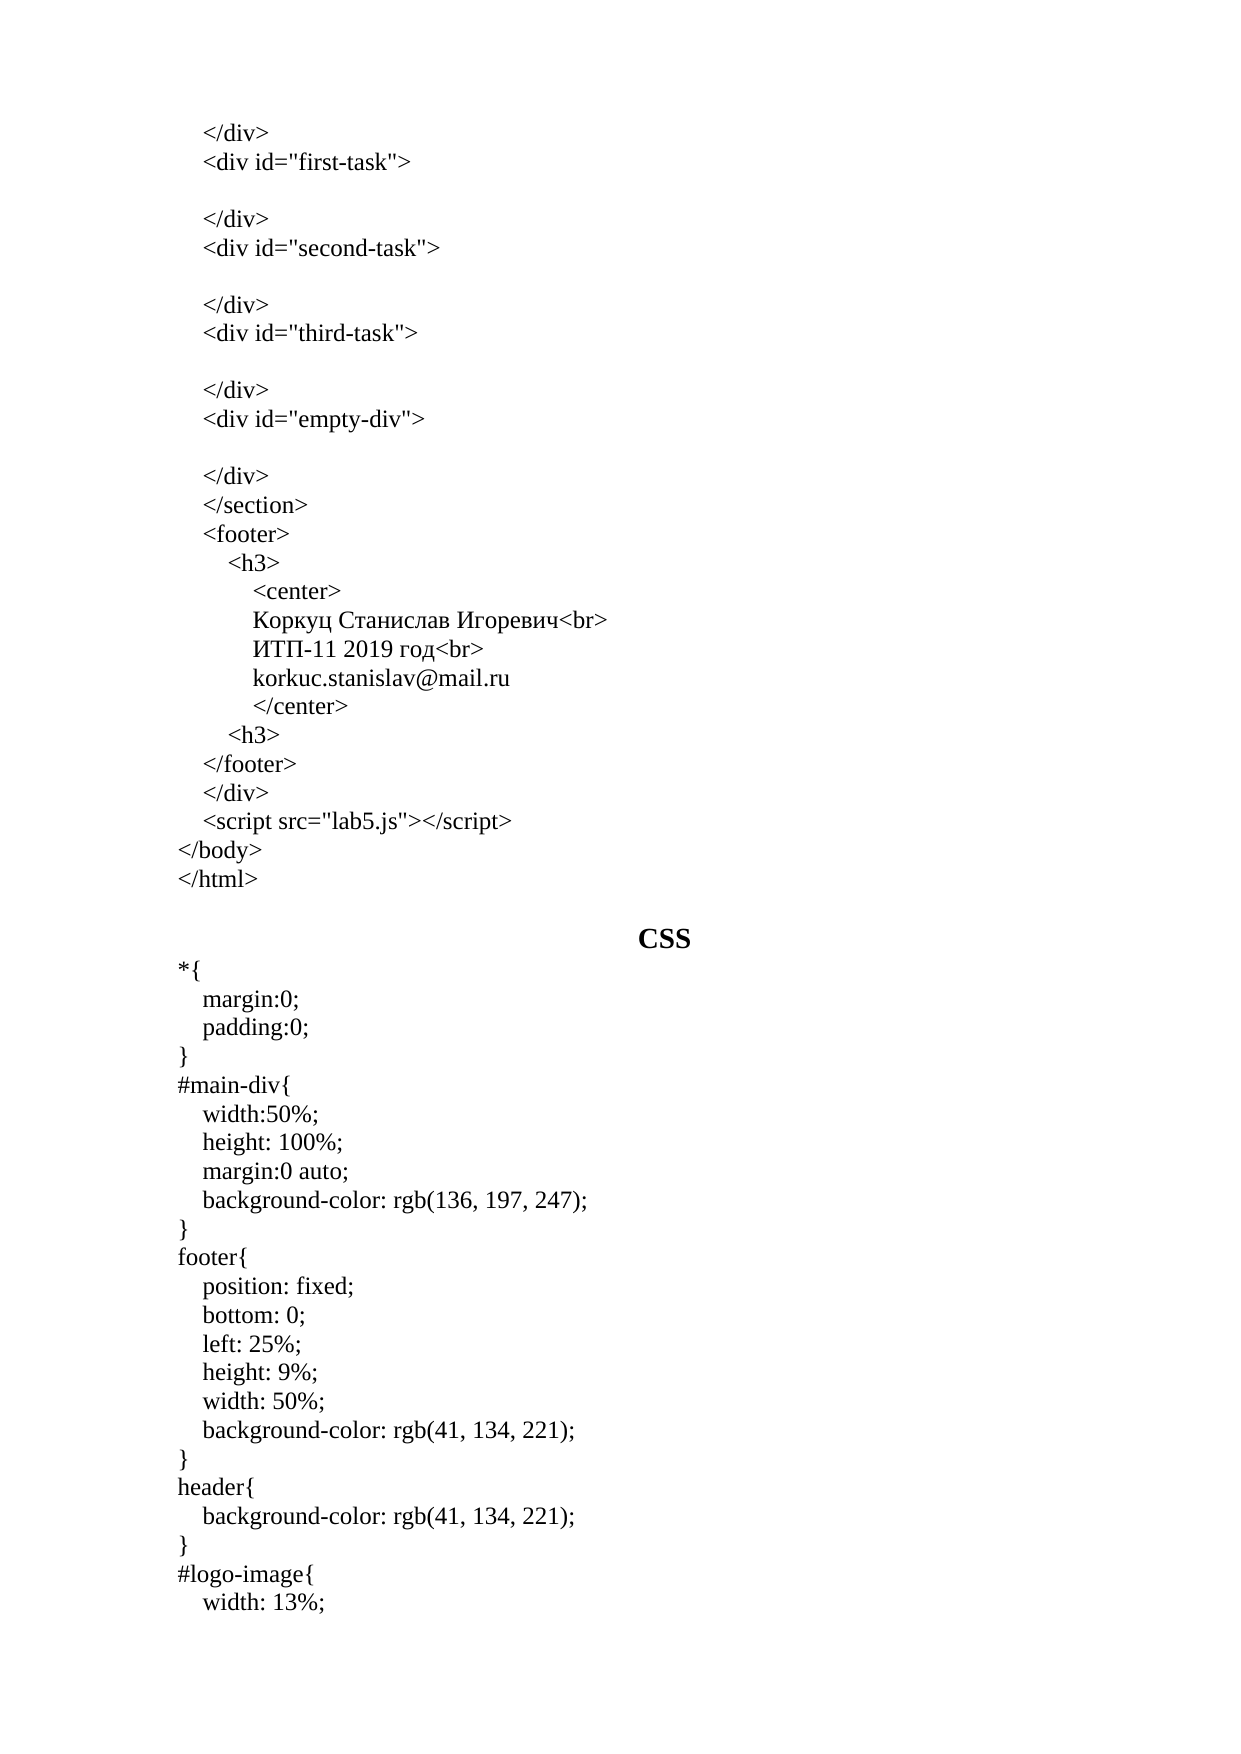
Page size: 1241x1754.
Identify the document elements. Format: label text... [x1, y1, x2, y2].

text CSS [177, 921, 1152, 955]
text </body> [177, 835, 1152, 864]
text header{ [177, 1472, 1152, 1501]
text padding:0; [177, 1012, 1152, 1041]
text margin:0; [177, 984, 1152, 1012]
text <h3> [177, 548, 1152, 576]
text position: fixed; [177, 1271, 1152, 1300]
text } [177, 1530, 1152, 1559]
text </div> [177, 204, 1152, 233]
text width: 13%; [177, 1587, 1152, 1616]
text <div id="third-task"> [177, 318, 1152, 347]
text </div> [177, 118, 1152, 147]
text <div id="first-task"> [177, 147, 1152, 176]
text </div> [177, 290, 1152, 318]
text } [177, 1214, 1152, 1242]
text </div> [177, 461, 1152, 490]
text <script src="lab5.js"></script> [177, 806, 1152, 835]
text Коркуц Станислав Игоревич<br> [177, 605, 1152, 634]
text height: 100%; [177, 1127, 1152, 1156]
text </html> [177, 864, 1152, 893]
text background-color: rgb(41, 134, 221); [177, 1415, 1152, 1444]
text <center> [177, 576, 1152, 605]
text width:50%; [177, 1099, 1152, 1127]
text </div> [177, 778, 1152, 806]
text <footer> [177, 519, 1152, 548]
text background-color: rgb(41, 134, 221); [177, 1501, 1152, 1530]
text <h3> [177, 720, 1152, 749]
text #logo-image{ [177, 1559, 1152, 1587]
text margin:0 auto; [177, 1156, 1152, 1185]
text </center> [177, 691, 1152, 720]
text *{ [177, 955, 1152, 984]
text <div id="empty-div"> [177, 404, 1152, 433]
text footer{ [177, 1242, 1152, 1271]
text } [177, 1041, 1152, 1070]
text </div> [177, 376, 1152, 404]
text width: 50%; [177, 1386, 1152, 1415]
text background-color: rgb(136, 197, 247); [177, 1185, 1152, 1214]
text korkuc.stanislav@mail.ru [177, 663, 1152, 691]
text </footer> [177, 749, 1152, 778]
text bottom: 0; [177, 1300, 1152, 1329]
text left: 25%; [177, 1329, 1152, 1357]
text #main-div{ [177, 1070, 1152, 1099]
text </section> [177, 490, 1152, 519]
text <div id="second-task"> [177, 233, 1152, 261]
text ИТП-11 2019 год<br> [177, 634, 1152, 663]
text } [177, 1444, 1152, 1472]
text height: 9%; [177, 1357, 1152, 1386]
